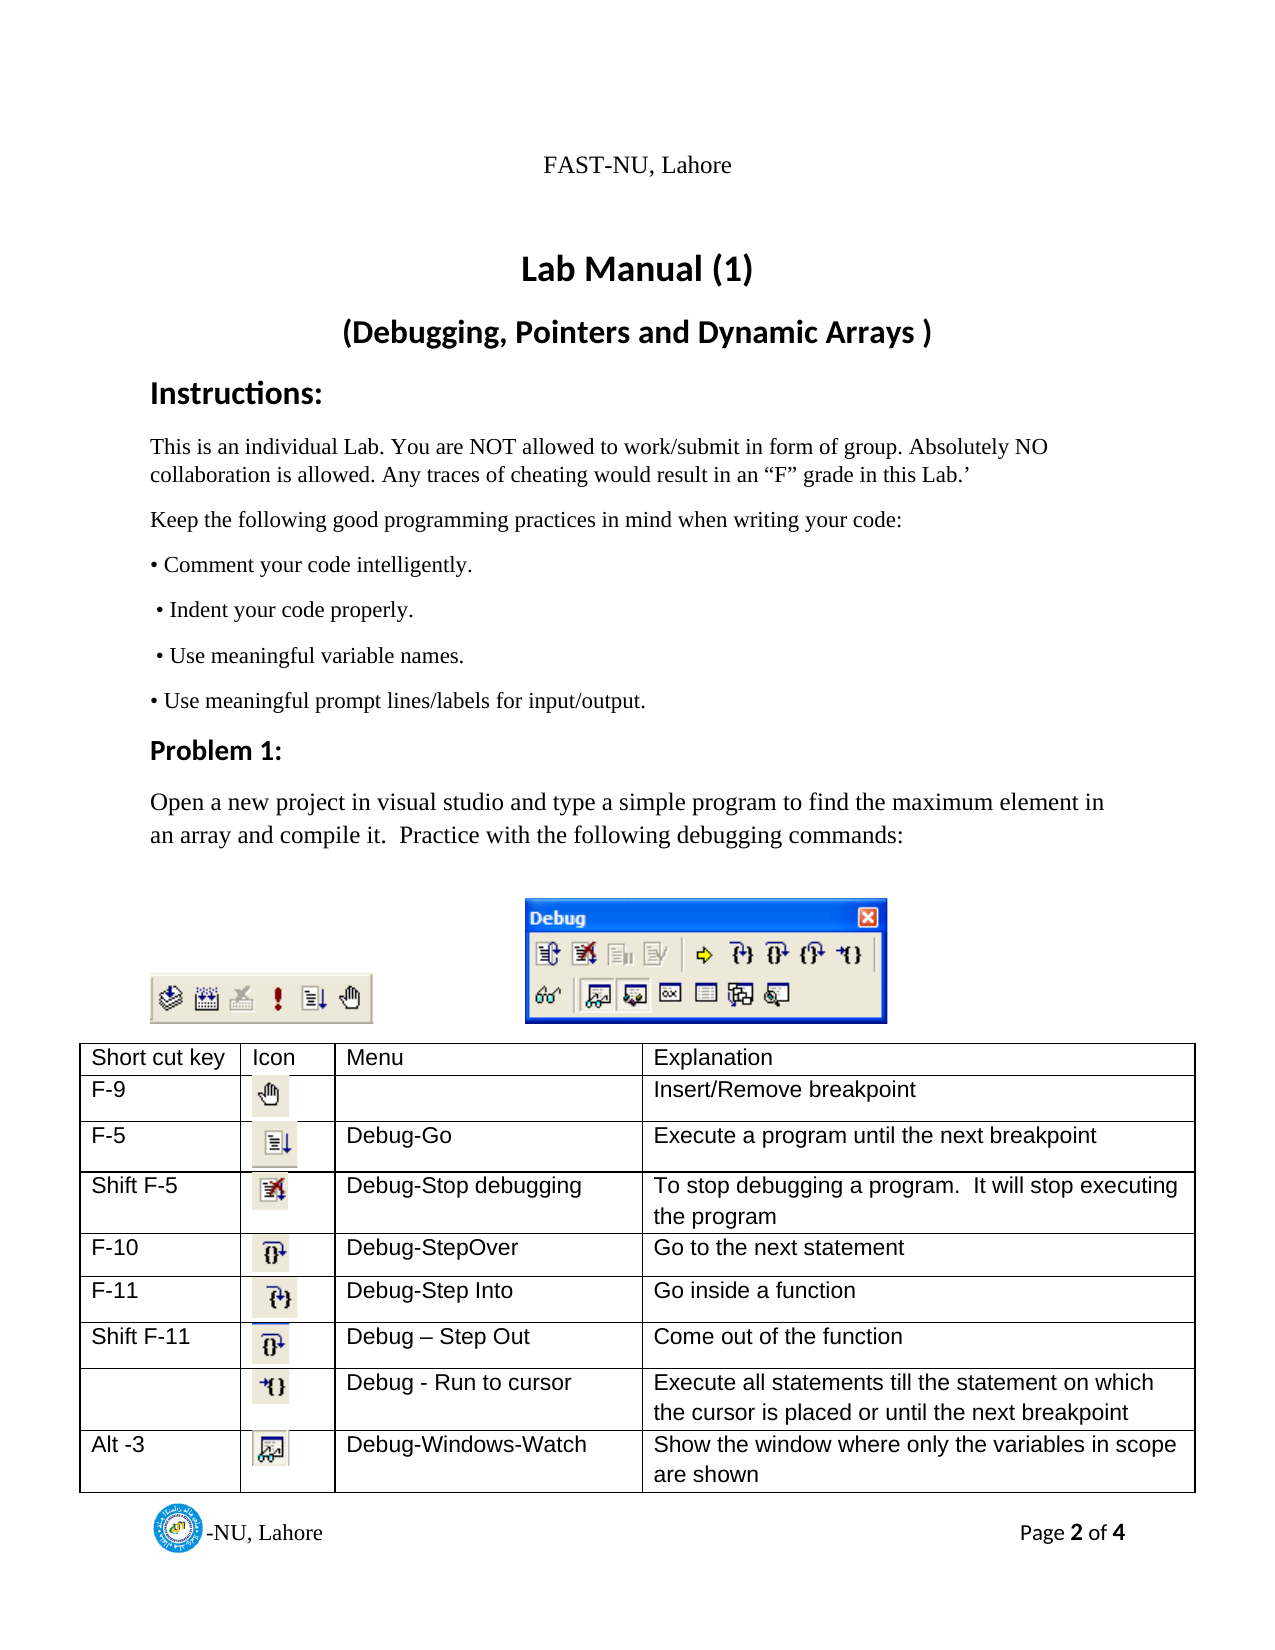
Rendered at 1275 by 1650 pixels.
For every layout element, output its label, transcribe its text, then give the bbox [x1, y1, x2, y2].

table_cell F-10 [81, 1234, 240, 1276]
table_header Explanation [643, 1044, 1194, 1075]
text Keep the following good programming practices in mind when writing your code: [150, 506, 1125, 533]
picture [252, 1075, 290, 1117]
picture [525, 898, 888, 1024]
text Instructions: [150, 372, 1125, 413]
table_cell Debug-Go [336, 1122, 642, 1171]
table_cell [81, 1369, 240, 1430]
table_cell Shift F-5 [81, 1173, 240, 1233]
table_cell [241, 1369, 334, 1430]
picture [252, 1430, 290, 1466]
table_cell Debug-Step Into [336, 1277, 642, 1322]
table_cell Go to the next statement [643, 1234, 1194, 1276]
table_cell Come out of the function [643, 1323, 1194, 1368]
table_cell [241, 1431, 334, 1492]
picture [252, 1323, 290, 1364]
table_cell F-5 [81, 1122, 240, 1171]
table_cell Insert/Remove breakpoint [643, 1076, 1194, 1121]
picture [252, 1234, 290, 1272]
table_cell Alt -3 [81, 1431, 240, 1492]
table_header Icon [241, 1044, 334, 1075]
text Lab Manual (1) [150, 245, 1125, 291]
table_cell [241, 1076, 334, 1121]
table_cell F-11 [81, 1277, 240, 1322]
text Problem 1: [150, 732, 1125, 767]
picture [252, 1277, 298, 1318]
table_cell Shift F-11 [81, 1323, 240, 1368]
table_cell Show the window where only the variables in scope are shown [643, 1431, 1194, 1492]
table_cell Execute all statements till the statement on which the cursor is placed or until the next breakpoint [643, 1369, 1194, 1430]
text • Use meaningful variable names. [150, 642, 1125, 668]
picture [252, 1369, 290, 1404]
text • Indent your code properly. [150, 597, 1125, 623]
table_cell Debug-StepOver [336, 1234, 642, 1276]
table_header Menu [336, 1044, 642, 1075]
table_cell Debug – Step Out [336, 1323, 642, 1368]
text FAST-NU, Lahore [150, 150, 1125, 179]
table_cell [241, 1173, 334, 1233]
table_cell Debug-Windows-Watch [336, 1431, 642, 1492]
table_cell To stop debugging a program. It will stop executing the program [643, 1173, 1194, 1233]
table_cell [336, 1076, 642, 1121]
table_cell Debug - Run to cursor [336, 1369, 642, 1430]
picture [149, 1499, 207, 1557]
text This is an individual Lab. You are NOT allowed to work/submit in form of group. Absolutely NO collaboration is allowed. Any traces of cheating would result in an “F” grade in this Lab.’ [150, 433, 1125, 488]
table_cell [241, 1277, 334, 1322]
picture [252, 1121, 298, 1168]
text • Comment your code intelligently. [150, 551, 1125, 578]
table_cell Go inside a function [643, 1277, 1194, 1322]
table_cell [241, 1323, 334, 1368]
text (Debugging, Pointers and Dynamic Arrays ) [150, 312, 1125, 352]
table_cell F-9 [81, 1076, 240, 1121]
table_cell Debug-Stop debugging [336, 1173, 642, 1233]
picture [150, 973, 374, 1024]
text Open a new project in visual studio and type a simple program to find the maximum element in an array and compile it. Practice with the following debugging commands: [150, 787, 1125, 849]
table_cell [241, 1234, 334, 1276]
table_cell [241, 1122, 334, 1171]
table_cell Execute a program until the next breakpoint [643, 1122, 1194, 1171]
picture [252, 1172, 288, 1210]
text • Use meaningful prompt lines/labels for input/output. [150, 687, 1125, 713]
table_header Short cut key [81, 1044, 240, 1075]
